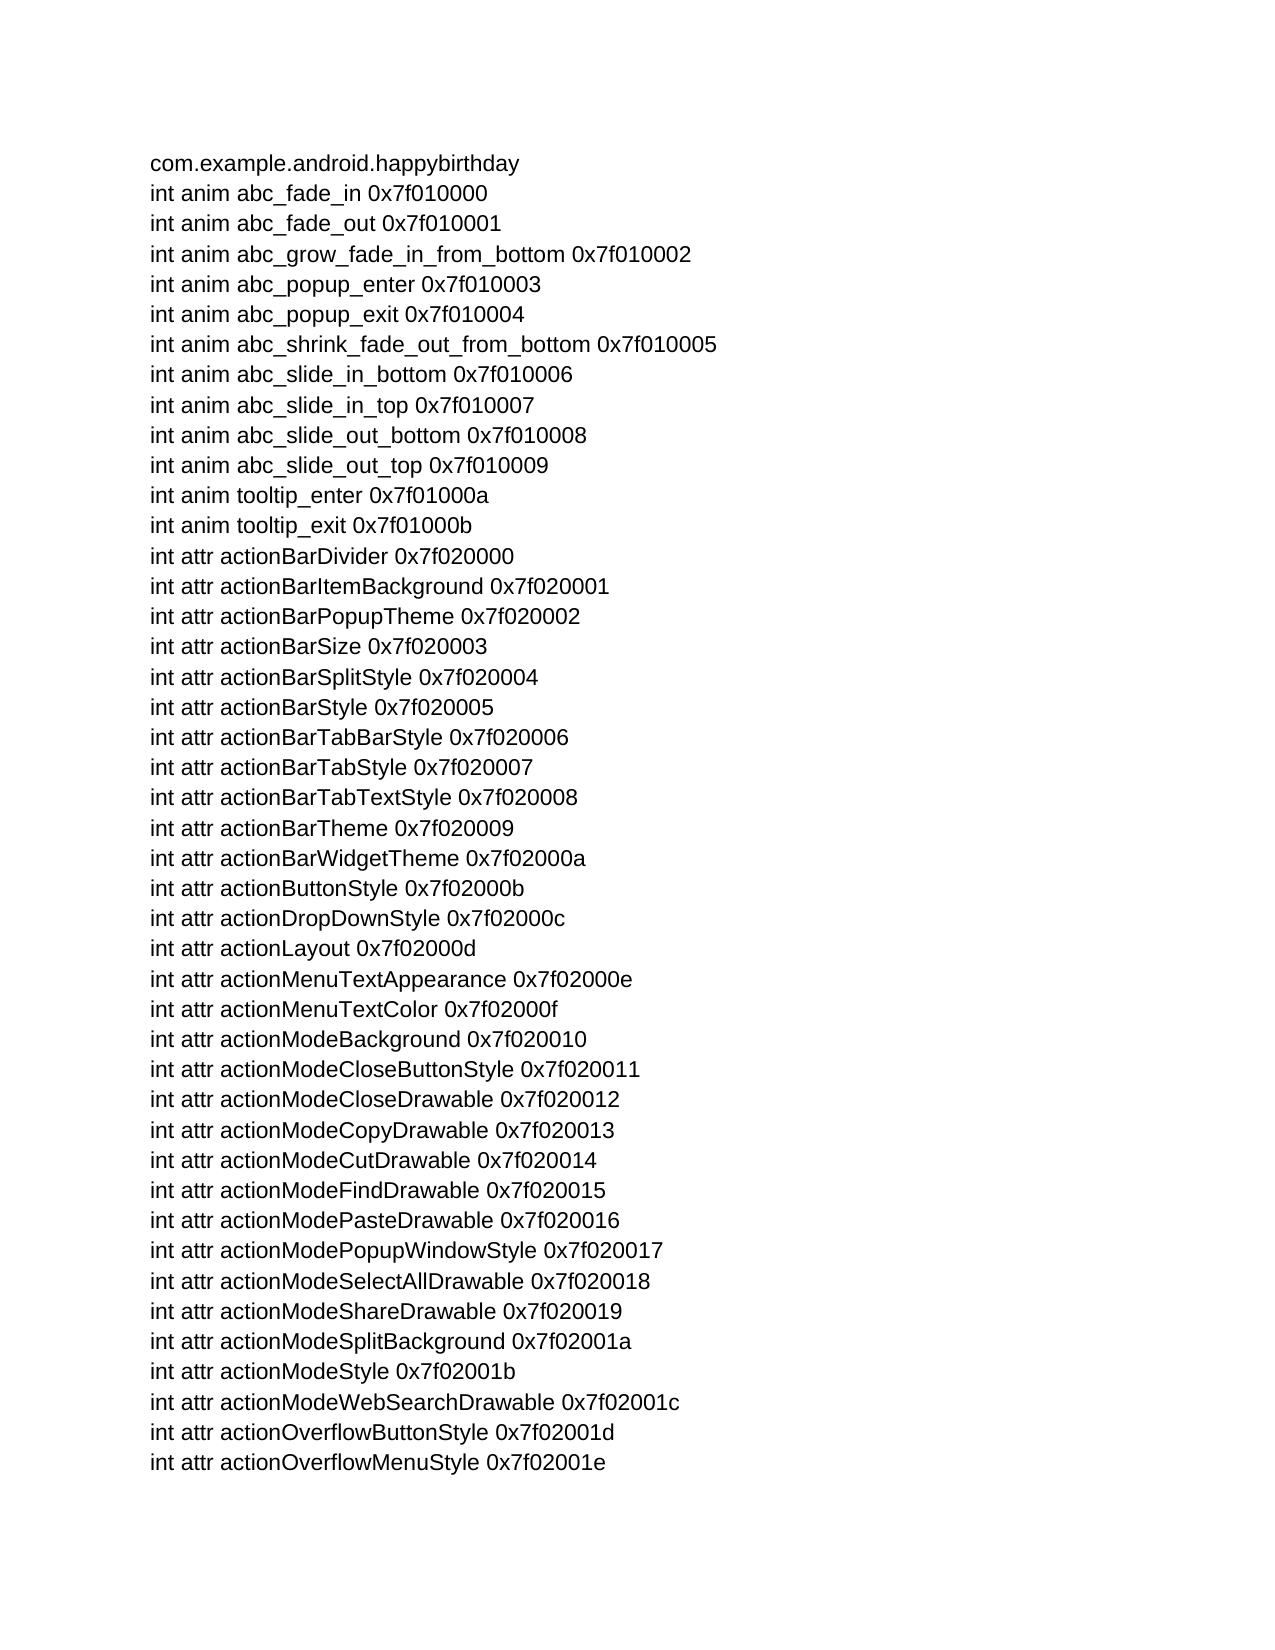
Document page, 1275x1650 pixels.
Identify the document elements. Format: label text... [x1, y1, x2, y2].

text int attr actionModeShareDrawable 0x7f020019 [150, 1298, 1125, 1324]
text int attr actionModeWebSearchDrawable 0x7f02001c [150, 1388, 1125, 1415]
text int attr actionModeFindDrawable 0x7f020015 [150, 1177, 1125, 1203]
text int attr actionMenuTextAppearance 0x7f02000e [150, 966, 1125, 992]
text int anim abc_slide_in_top 0x7f010007 [150, 392, 1125, 418]
text int attr actionModeSelectAllDrawable 0x7f020018 [150, 1268, 1125, 1294]
text int anim abc_popup_enter 0x7f010003 [150, 271, 1125, 297]
text int anim abc_slide_in_bottom 0x7f010006 [150, 361, 1125, 388]
text int attr actionModeStyle 0x7f02001b [150, 1358, 1125, 1385]
text int attr actionBarItemBackground 0x7f020001 [150, 573, 1125, 599]
text int attr actionModeSplitBackground 0x7f02001a [150, 1328, 1125, 1354]
text int anim abc_fade_in 0x7f010000 [150, 180, 1125, 207]
text int anim abc_popup_exit 0x7f010004 [150, 301, 1125, 327]
text int attr actionBarPopupTheme 0x7f020002 [150, 603, 1125, 629]
text int attr actionBarStyle 0x7f020005 [150, 694, 1125, 720]
text int attr actionBarTheme 0x7f020009 [150, 814, 1125, 841]
text int attr actionLayout 0x7f02000d [150, 935, 1125, 962]
text int attr actionMenuTextColor 0x7f02000f [150, 996, 1125, 1022]
text int anim abc_shrink_fade_out_from_bottom 0x7f010005 [150, 331, 1125, 358]
text com.example.android.happybirthday [150, 150, 1125, 176]
text int attr actionModeBackground 0x7f020010 [150, 1026, 1125, 1052]
text int attr actionBarSplitStyle 0x7f020004 [150, 663, 1125, 690]
text int attr actionModePopupWindowStyle 0x7f020017 [150, 1237, 1125, 1264]
text int anim abc_slide_out_top 0x7f010009 [150, 452, 1125, 478]
text int attr actionModePasteDrawable 0x7f020016 [150, 1207, 1125, 1234]
text int attr actionModeCloseButtonStyle 0x7f020011 [150, 1056, 1125, 1083]
text int attr actionBarTabTextStyle 0x7f020008 [150, 784, 1125, 811]
text int attr actionBarSize 0x7f020003 [150, 633, 1125, 660]
text int anim abc_slide_out_bottom 0x7f010008 [150, 422, 1125, 448]
text int attr actionDropDownStyle 0x7f02000c [150, 905, 1125, 932]
text int attr actionBarWidgetTheme 0x7f02000a [150, 845, 1125, 871]
text int attr actionModeCopyDrawable 0x7f020013 [150, 1117, 1125, 1143]
text int attr actionOverflowButtonStyle 0x7f02001d [150, 1419, 1125, 1445]
text int attr actionBarTabStyle 0x7f020007 [150, 754, 1125, 781]
text int anim abc_grow_fade_in_from_bottom 0x7f010002 [150, 241, 1125, 267]
text int attr actionModeCloseDrawable 0x7f020012 [150, 1086, 1125, 1113]
text int anim abc_fade_out 0x7f010001 [150, 210, 1125, 237]
text int anim tooltip_exit 0x7f01000b [150, 512, 1125, 539]
text int attr actionModeCutDrawable 0x7f020014 [150, 1147, 1125, 1173]
text int attr actionBarTabBarStyle 0x7f020006 [150, 724, 1125, 750]
text int anim tooltip_enter 0x7f01000a [150, 482, 1125, 509]
text int attr actionBarDivider 0x7f020000 [150, 543, 1125, 569]
text int attr actionOverflowMenuStyle 0x7f02001e [150, 1449, 1125, 1475]
text int attr actionButtonStyle 0x7f02000b [150, 875, 1125, 901]
